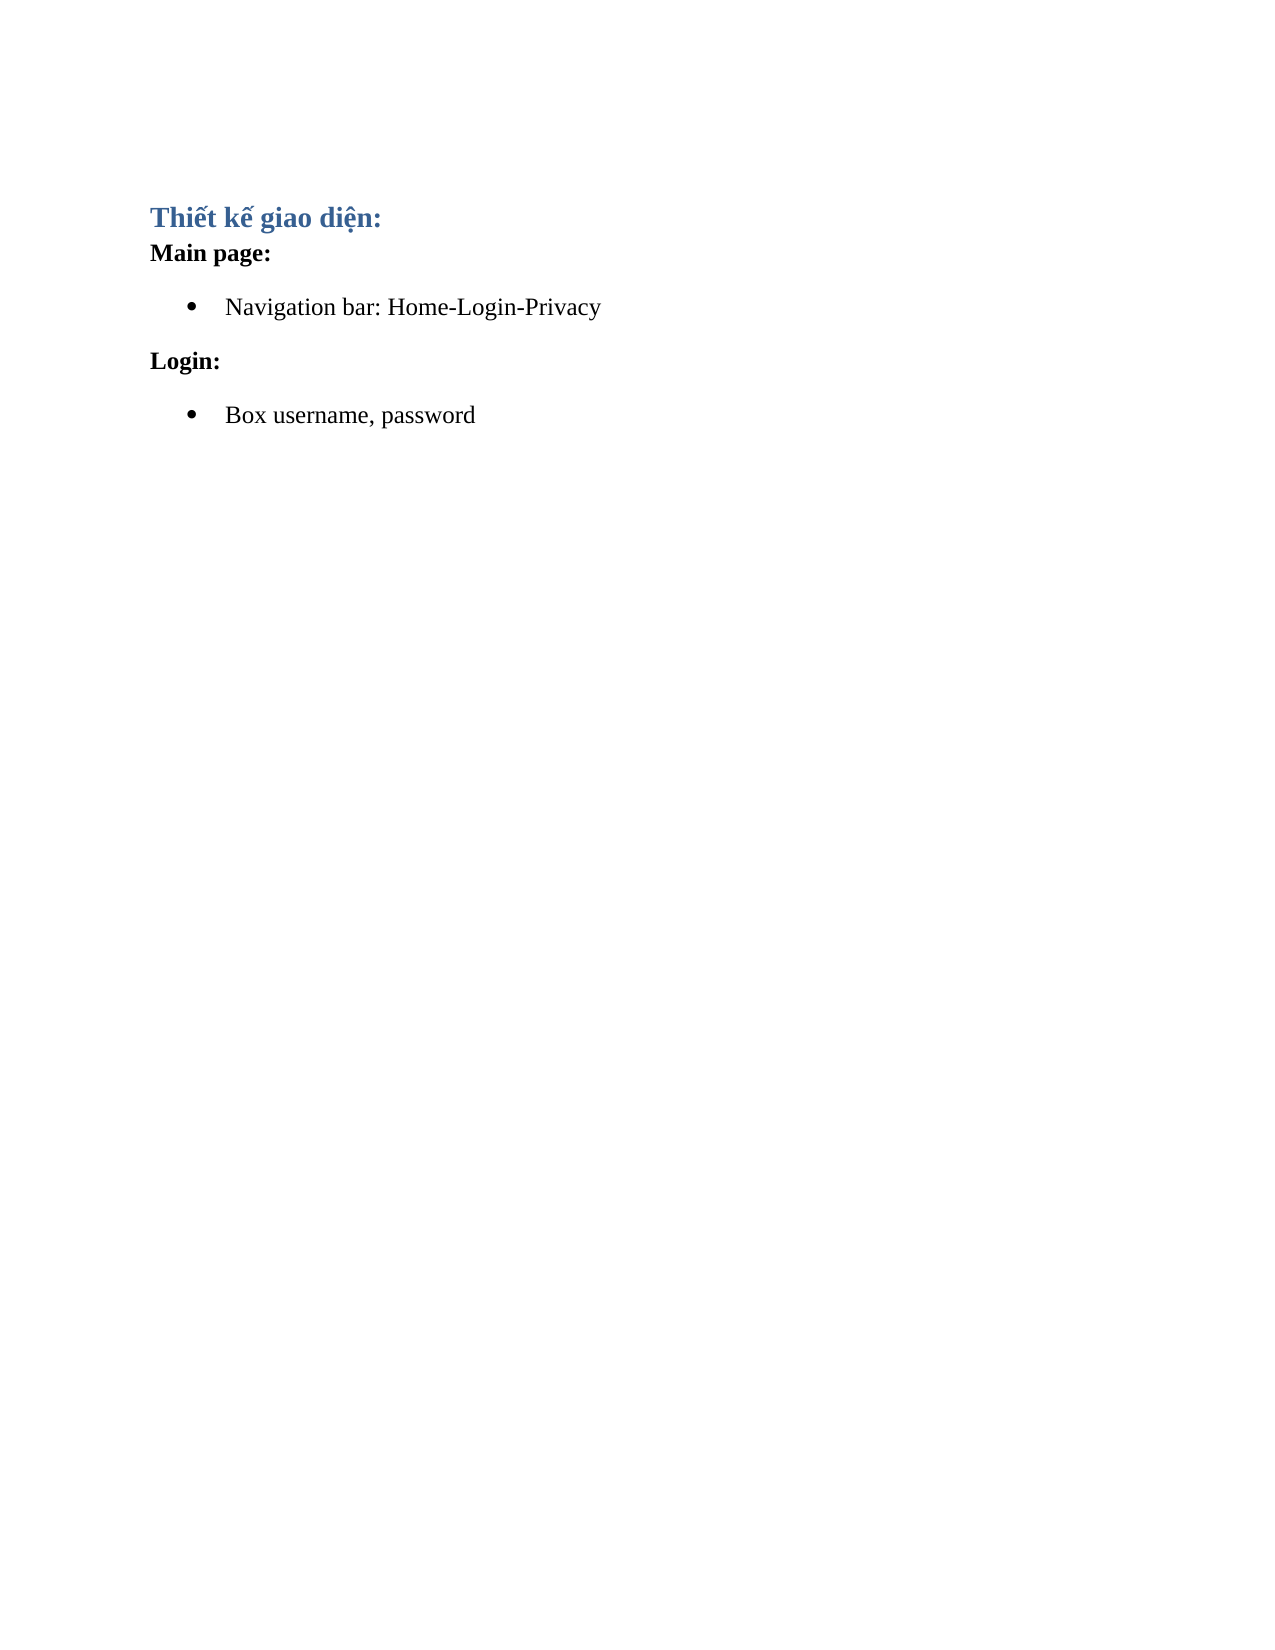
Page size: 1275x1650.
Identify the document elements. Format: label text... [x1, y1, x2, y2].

text Main page: [150, 238, 1125, 267]
text Login: [150, 346, 1125, 375]
list Box username, password [187, 400, 1125, 429]
list Navigation bar: Home-Login-Privacy [187, 292, 1125, 321]
subtitle Thiết kế giao diện: [150, 200, 1125, 233]
